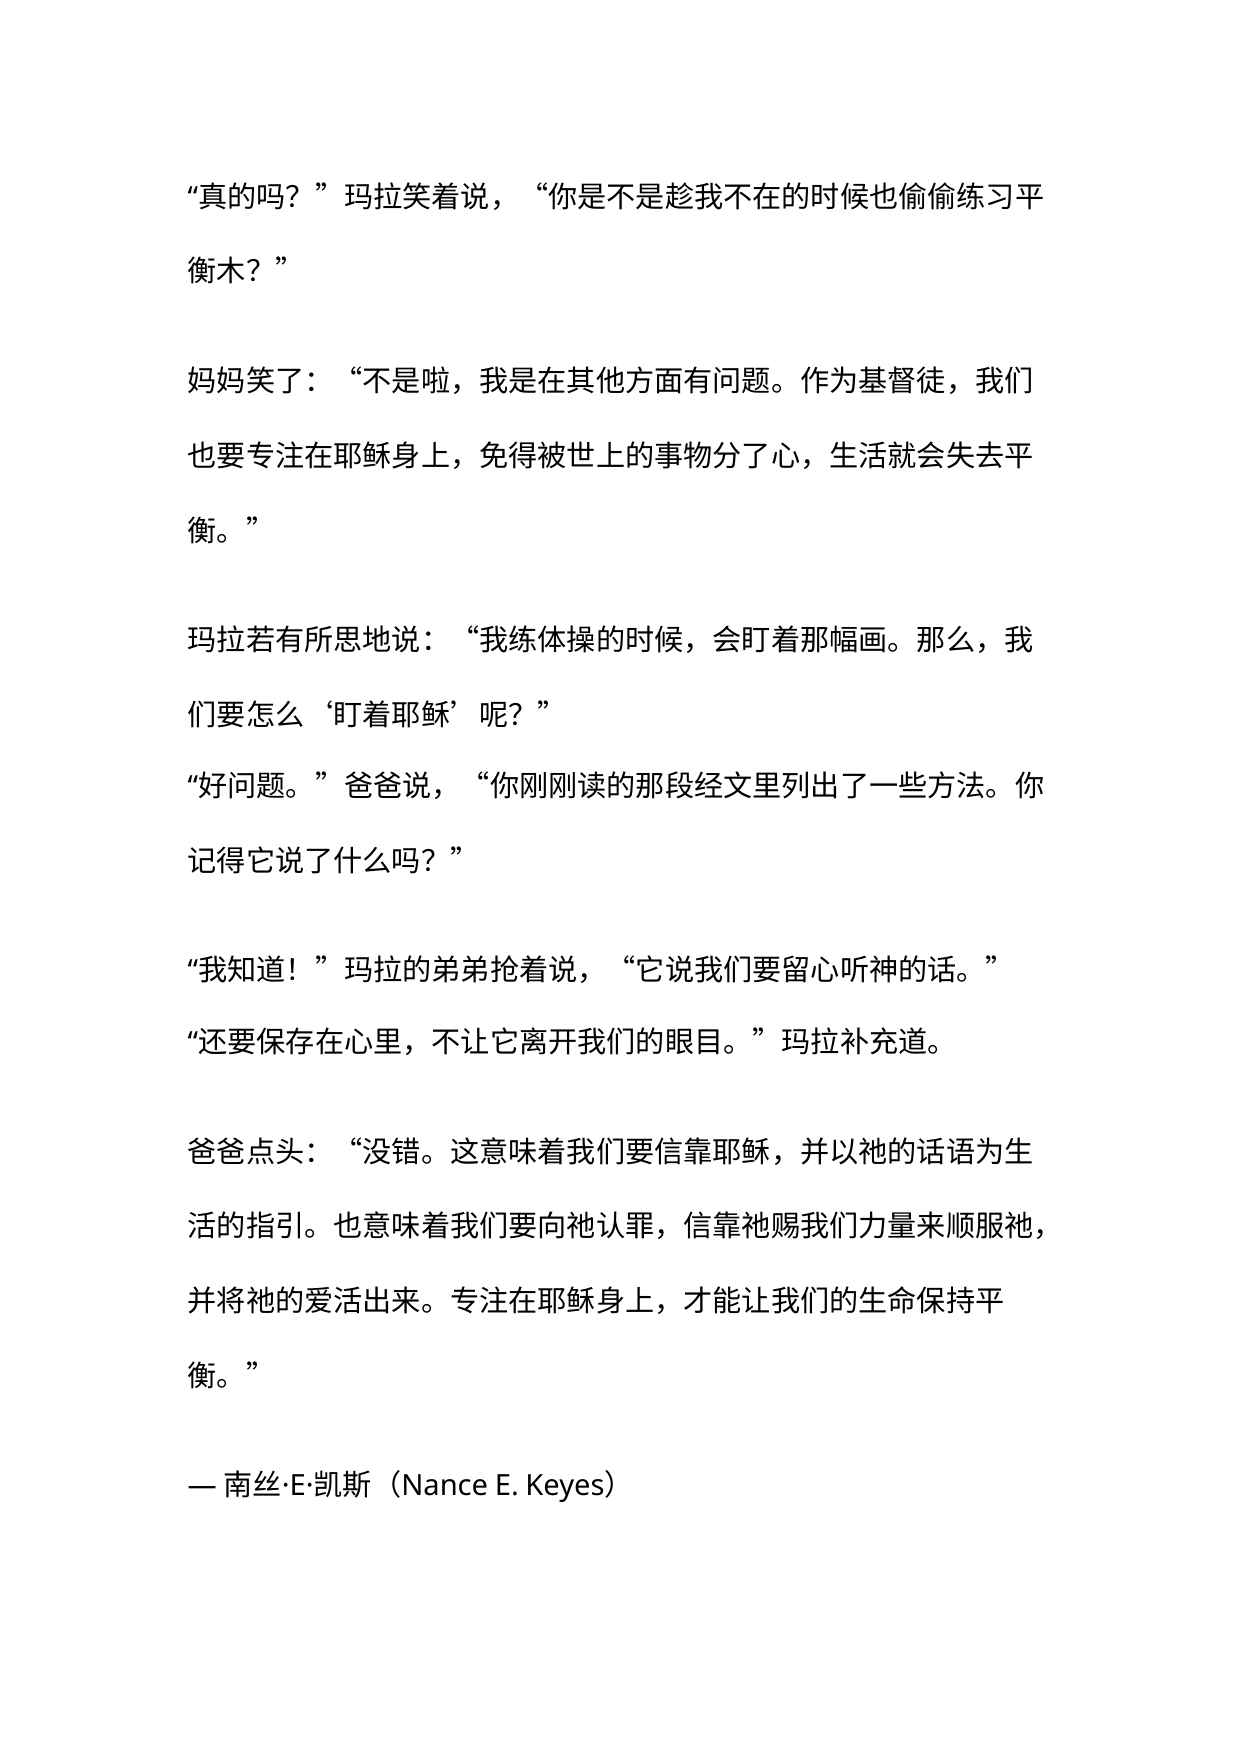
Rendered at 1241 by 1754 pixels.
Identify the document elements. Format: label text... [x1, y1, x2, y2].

text 玛拉若有所思地说：“我练体操的时候，会盯着那幅画。那么，我们要怎么‘盯着耶稣’呢？” [187, 605, 1053, 745]
text 爸爸点头：“没错。这意味着我们要信靠耶稣，并以祂的话语为生活的指引。也意味着我们要向祂认罪，信靠祂赐我们力量来顺服祂，并将祂的爱活出来。专注在耶稣身上，才能让我们的生命保持平衡。” [187, 1117, 1053, 1406]
text “好问题。”爸爸说，“你刚刚读的那段经文里列出了一些方法。你记得它说了什么吗？” [187, 751, 1053, 891]
text 妈妈笑了：“不是啦，我是在其他方面有问题。作为基督徒，我们也要专注在耶稣身上，免得被世上的事物分了心，生活就会失去平衡。” [187, 346, 1053, 561]
text “真的吗？”玛拉笑着说，“你是不是趁我不在的时候也偷偷练习平衡木？” [187, 162, 1053, 302]
text “还要保存在心里，不让它离开我们的眼目。”玛拉补充道。 [187, 1007, 1053, 1072]
text — 南丝·E·凯斯（Nance E. Keyes） [187, 1451, 1053, 1516]
text “我知道！”玛拉的弟弟抢着说，“它说我们要留心听神的话。” [187, 936, 1053, 1001]
